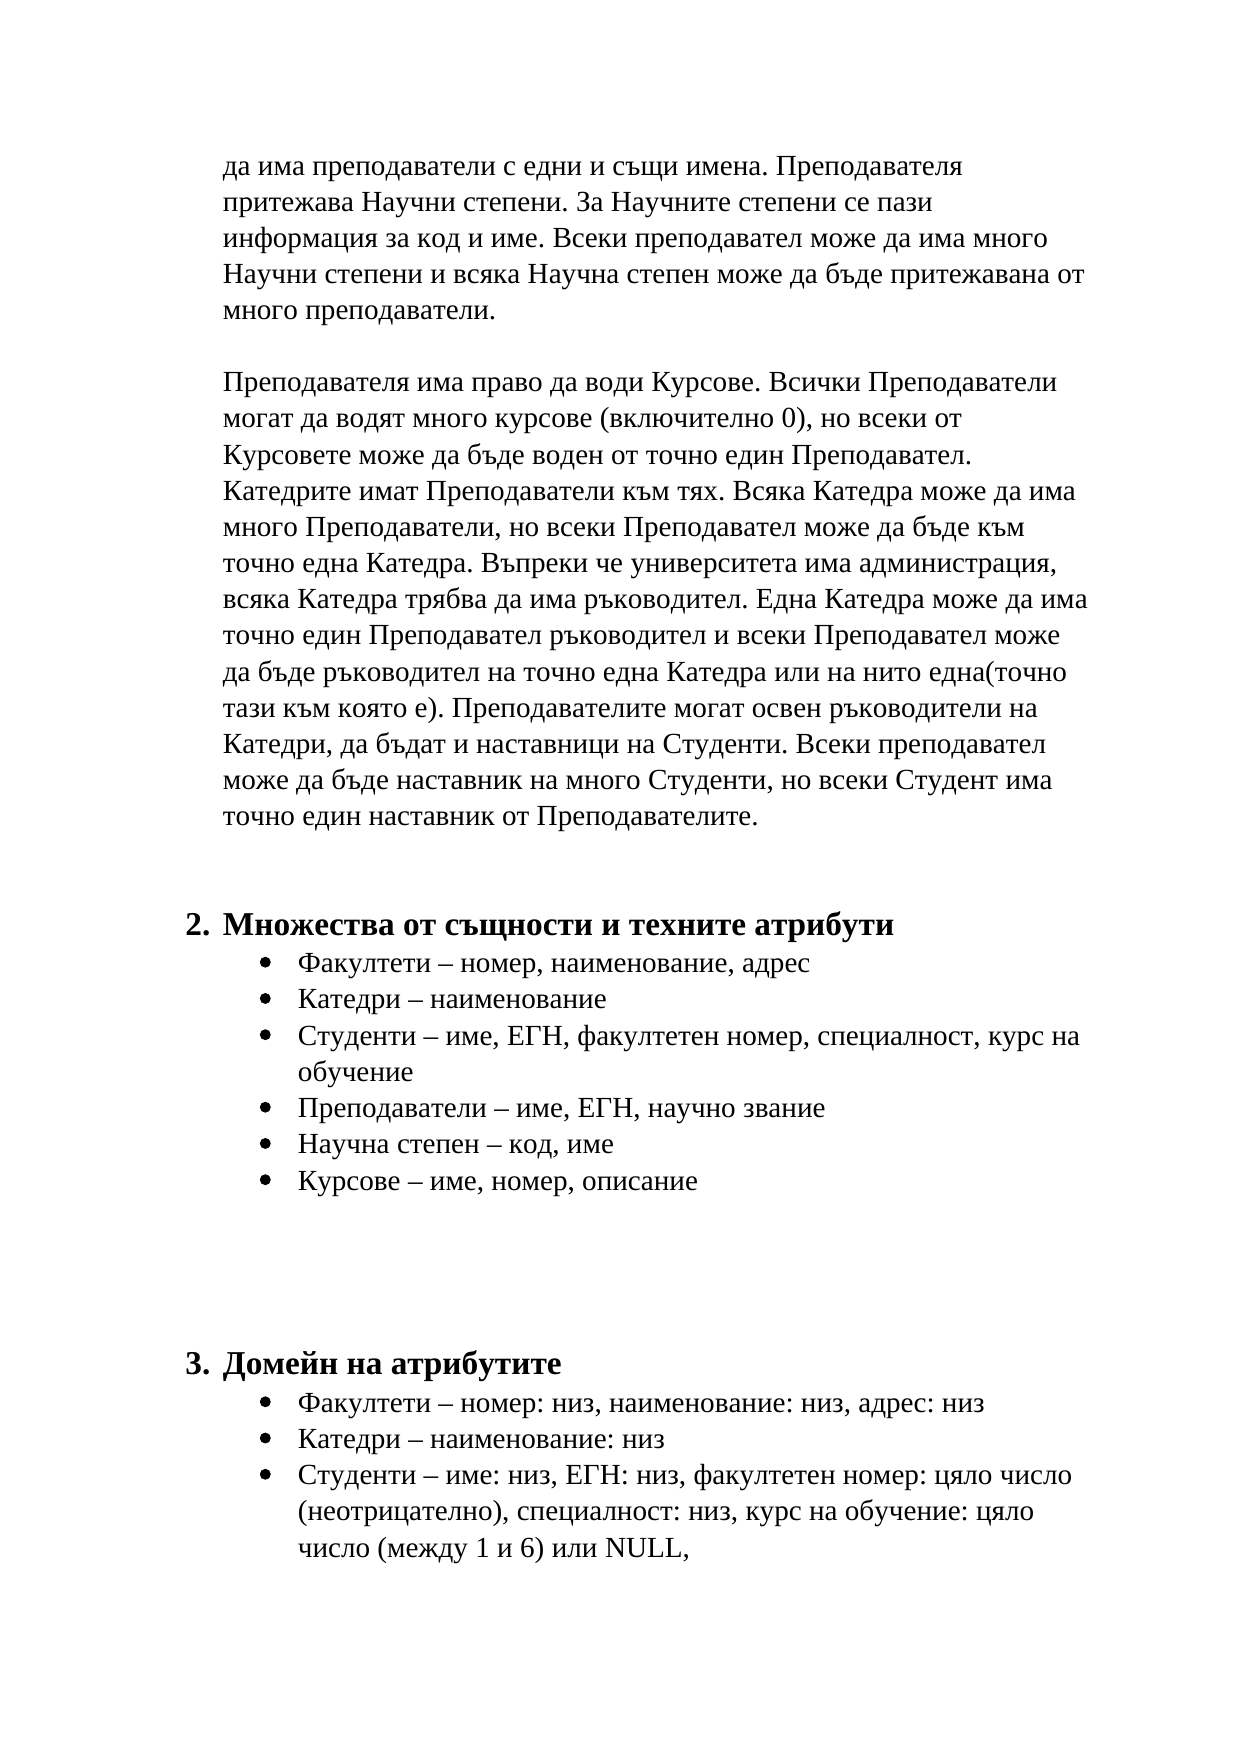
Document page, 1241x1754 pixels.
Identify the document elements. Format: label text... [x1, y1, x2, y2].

list Научна степен – код, име [260, 1126, 1093, 1160]
list Домейн на атрибутите [185, 1343, 1093, 1382]
list Катедри – наименование [260, 981, 1093, 1015]
list Студенти – име, ЕГН, факултетен номер, специалност, курс на обучение [260, 1018, 1093, 1087]
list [223, 148, 1093, 326]
list Факултети – номер: низ, наименование: низ, адрес: низ [260, 1385, 1093, 1418]
list Курсове – име, номер, описание [260, 1163, 1093, 1196]
list Студенти – име: низ, ЕГН: низ, факултетен номер: цяло число (неотрицателно), специалност: низ, курс на обучение: цяло число (между 1 и 6) или NULL, [260, 1457, 1093, 1563]
list Факултети – номер, наименование, адрес [260, 945, 1093, 979]
list Множества от същности и техните атрибути [185, 904, 1093, 942]
list Преподаватели – име, ЕГН, научно звание [260, 1090, 1093, 1124]
list Преподавателя има право да води Курсове. Всички Преподаватели могат да водят много курсове (включително 0), но всеки от Курсовете може да бъде воден от точно един Преподавател. Катедрите имат Преподаватели към тях. Всяка Катедра може да има много Преподаватели, но всеки Преподавател може да бъде към [223, 364, 1093, 543]
list точно една Катедра. Въпреки че университета има администрация, всяка Катедра трябва да има ръководител. Една Катедра може да има точно един Преподавател ръководител и всеки Преподавател може да бъде ръководител на точно една Катедра или на нито една(точно тази към която е). Преподавателите могат освен ръководители на Катедри, да бъдат и наставници на Студенти. Всеки преподавател може да бъде наставник на много Студенти, но всеки Студент има точно един наставник от Преподавателите. [223, 545, 1093, 832]
list Катедри – наименование: низ [260, 1421, 1093, 1455]
